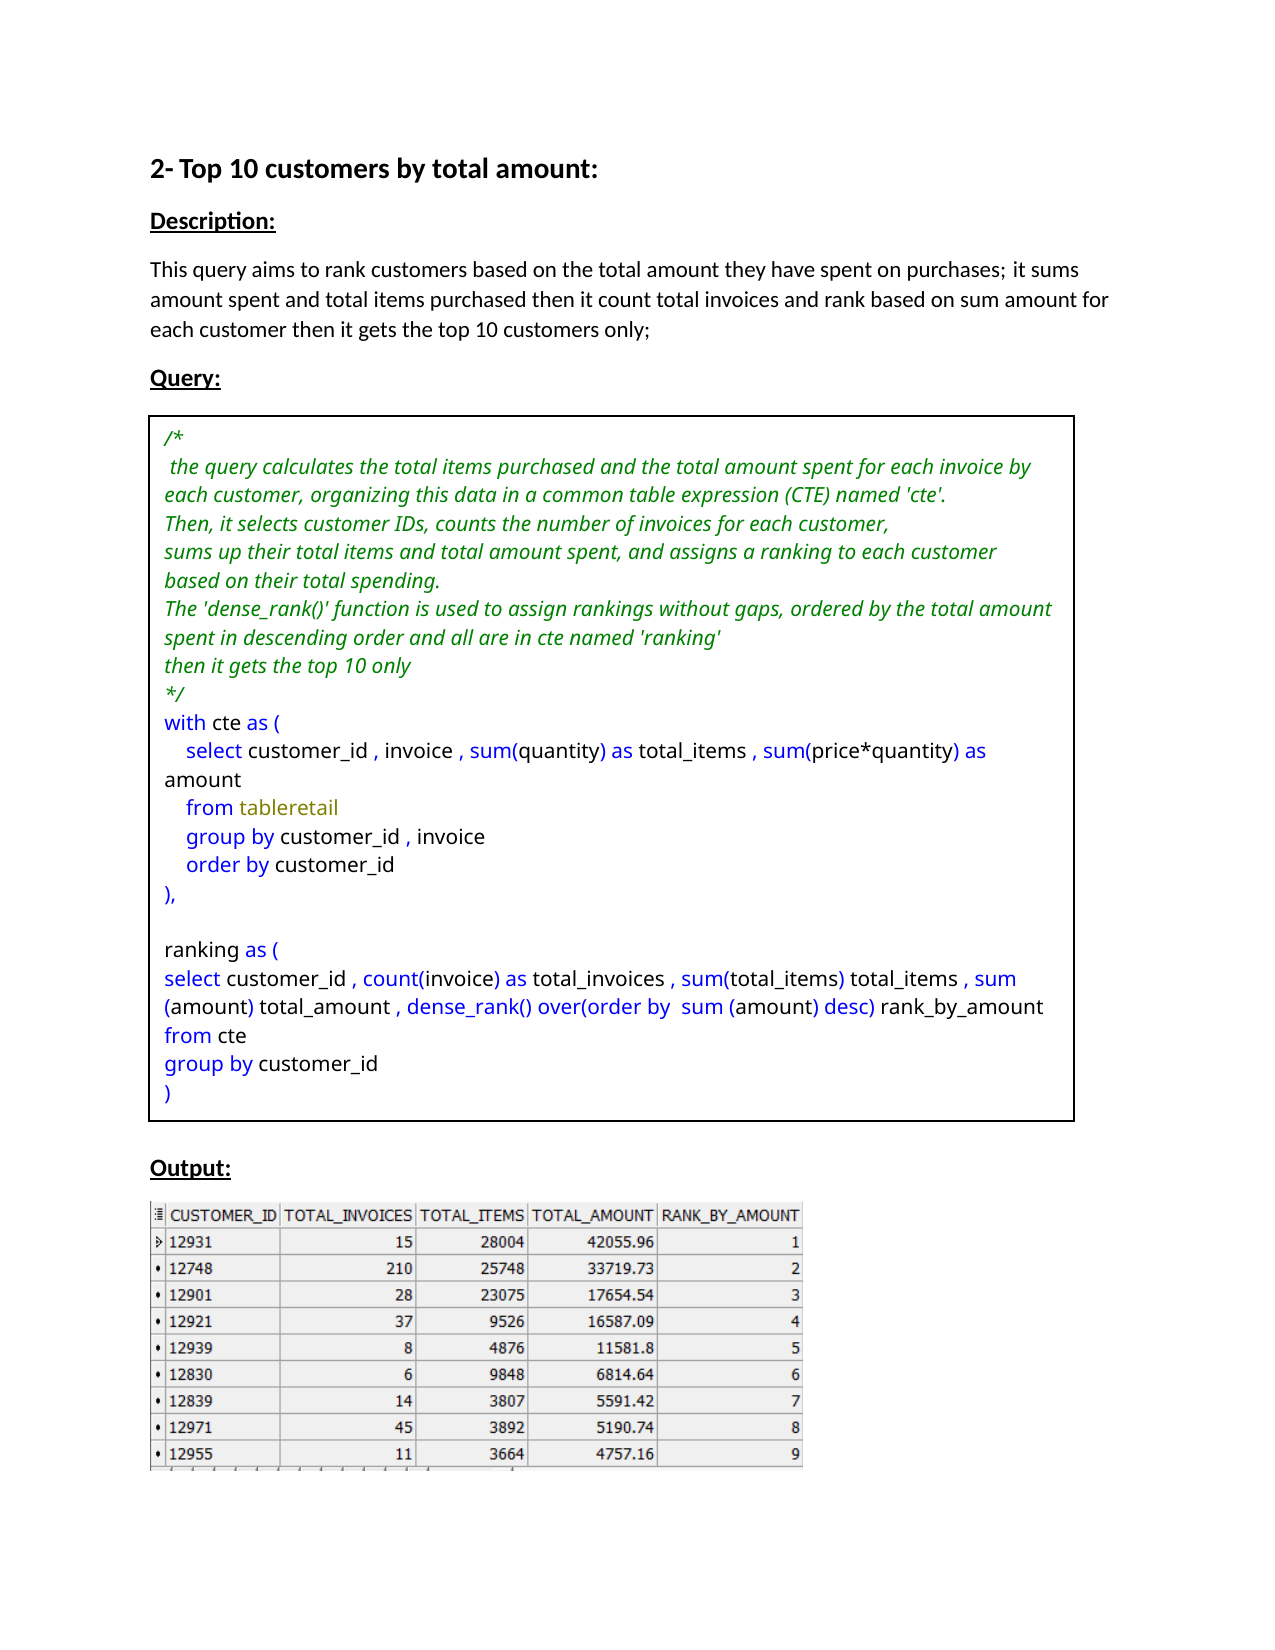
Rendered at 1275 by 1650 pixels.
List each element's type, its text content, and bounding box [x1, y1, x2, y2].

text Description: [150, 205, 1125, 236]
text This query aims to rank customers based on the total amount they have spent on purchases; it sums amount spent and total items purchased then it count total invoices and rank based on sum amount for each customer then it gets the top 10 customers only; [150, 255, 1125, 343]
text Output: [150, 458, 1125, 1183]
picture [150, 1201, 803, 1471]
text Query: [150, 362, 1125, 392]
text 2- Top 10 customers by total amount: [150, 150, 1125, 186]
